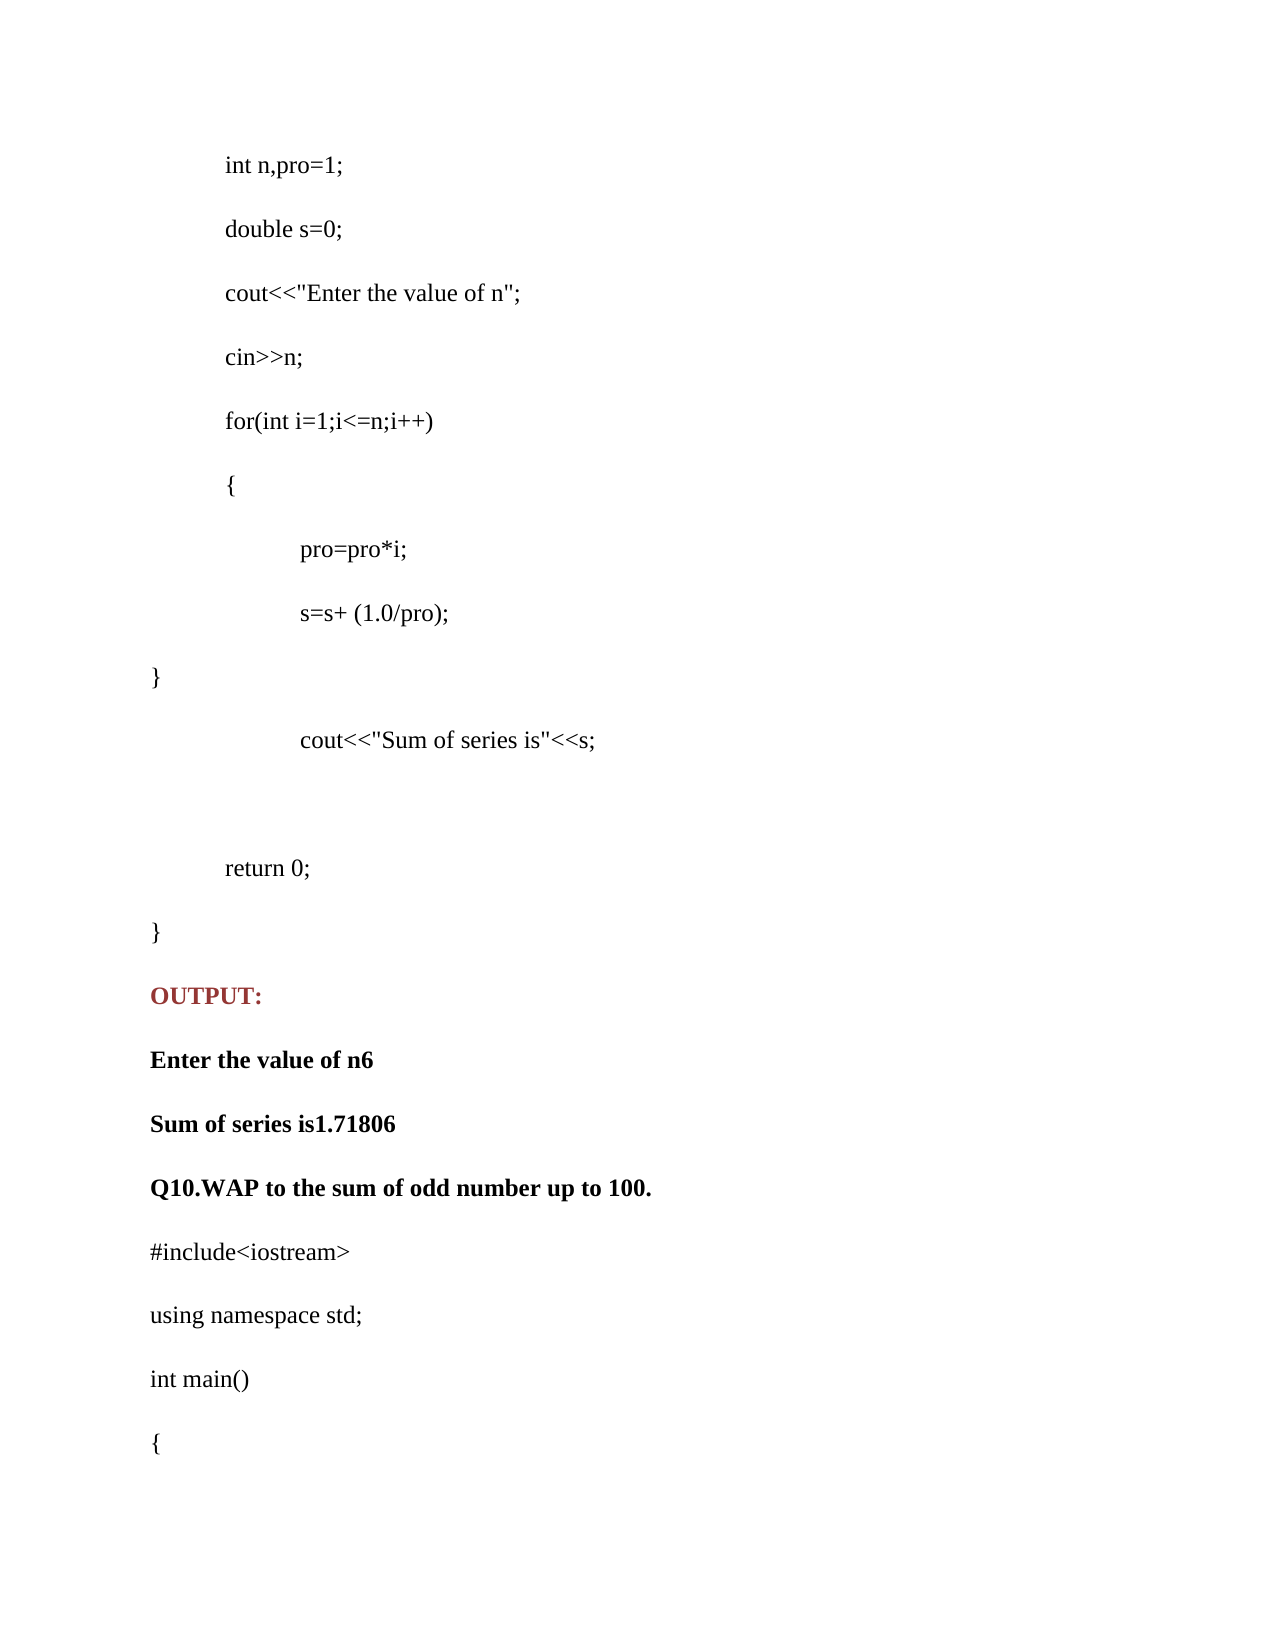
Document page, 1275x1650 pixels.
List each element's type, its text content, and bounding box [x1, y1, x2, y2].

text double s=0; [150, 214, 1125, 243]
text Enter the value of n6 [150, 1045, 1125, 1073]
text using namespace std; [150, 1301, 1125, 1329]
text #include<iostream> [150, 1237, 1125, 1265]
text } [150, 917, 1125, 946]
text { [150, 470, 1125, 498]
text cout<<"Enter the value of n"; [150, 278, 1125, 307]
text pro=pro*i; [150, 534, 1125, 562]
text OUTPUT: [150, 981, 1125, 1009]
text cout<<"Sum of series is"<<s; [150, 726, 1125, 754]
text Sum of series is1.71806 [150, 1109, 1125, 1137]
text int main() [150, 1364, 1125, 1393]
text int n,pro=1; [150, 150, 1125, 179]
text return 0; [150, 853, 1125, 882]
text cin>>n; [150, 342, 1125, 371]
text } [150, 662, 1125, 690]
text for(int i=1;i<=n;i++) [150, 406, 1125, 434]
text s=s+ (1.0/pro); [150, 598, 1125, 626]
text { [150, 1428, 1125, 1457]
text Q10.WAP to the sum of odd number up to 100. [150, 1173, 1125, 1201]
